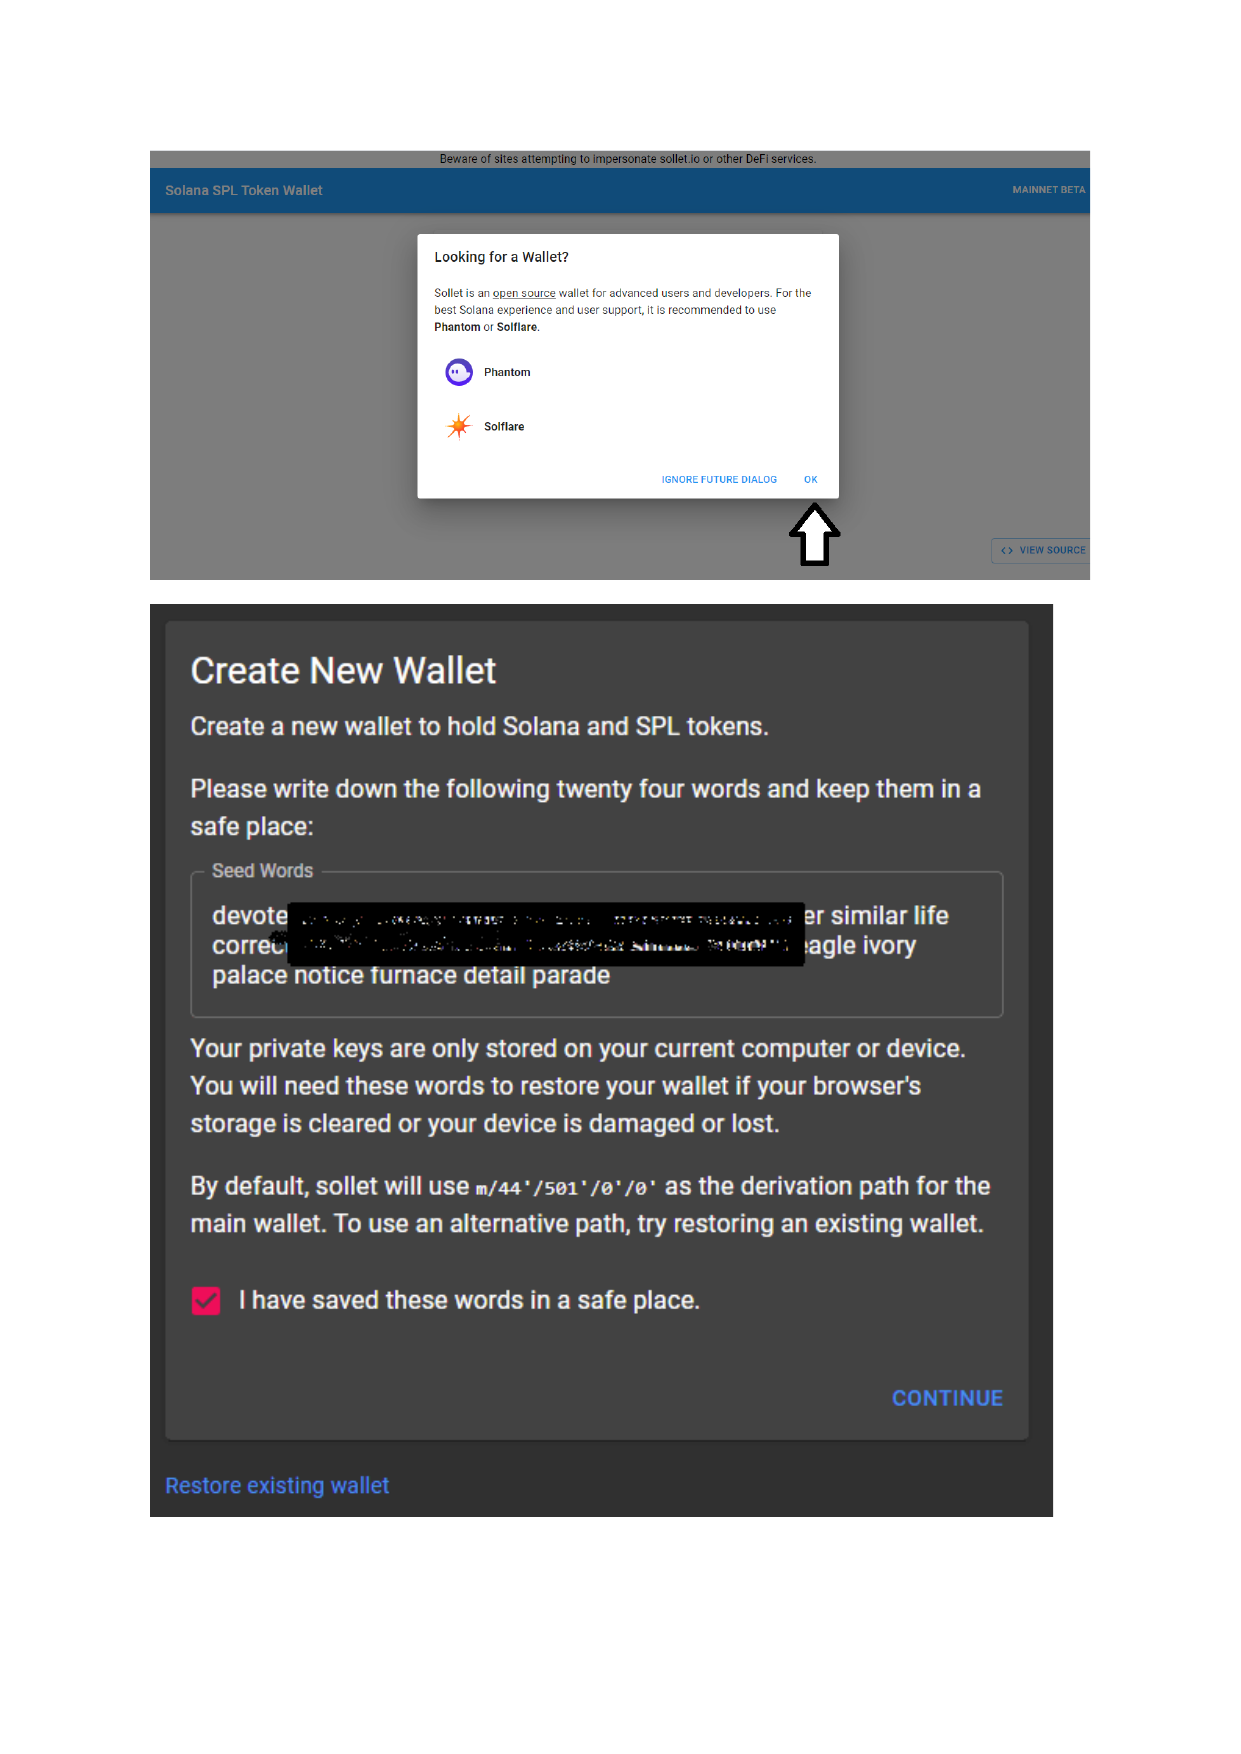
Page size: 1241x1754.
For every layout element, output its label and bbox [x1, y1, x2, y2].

picture [150, 150, 1091, 580]
picture [150, 604, 1054, 1517]
